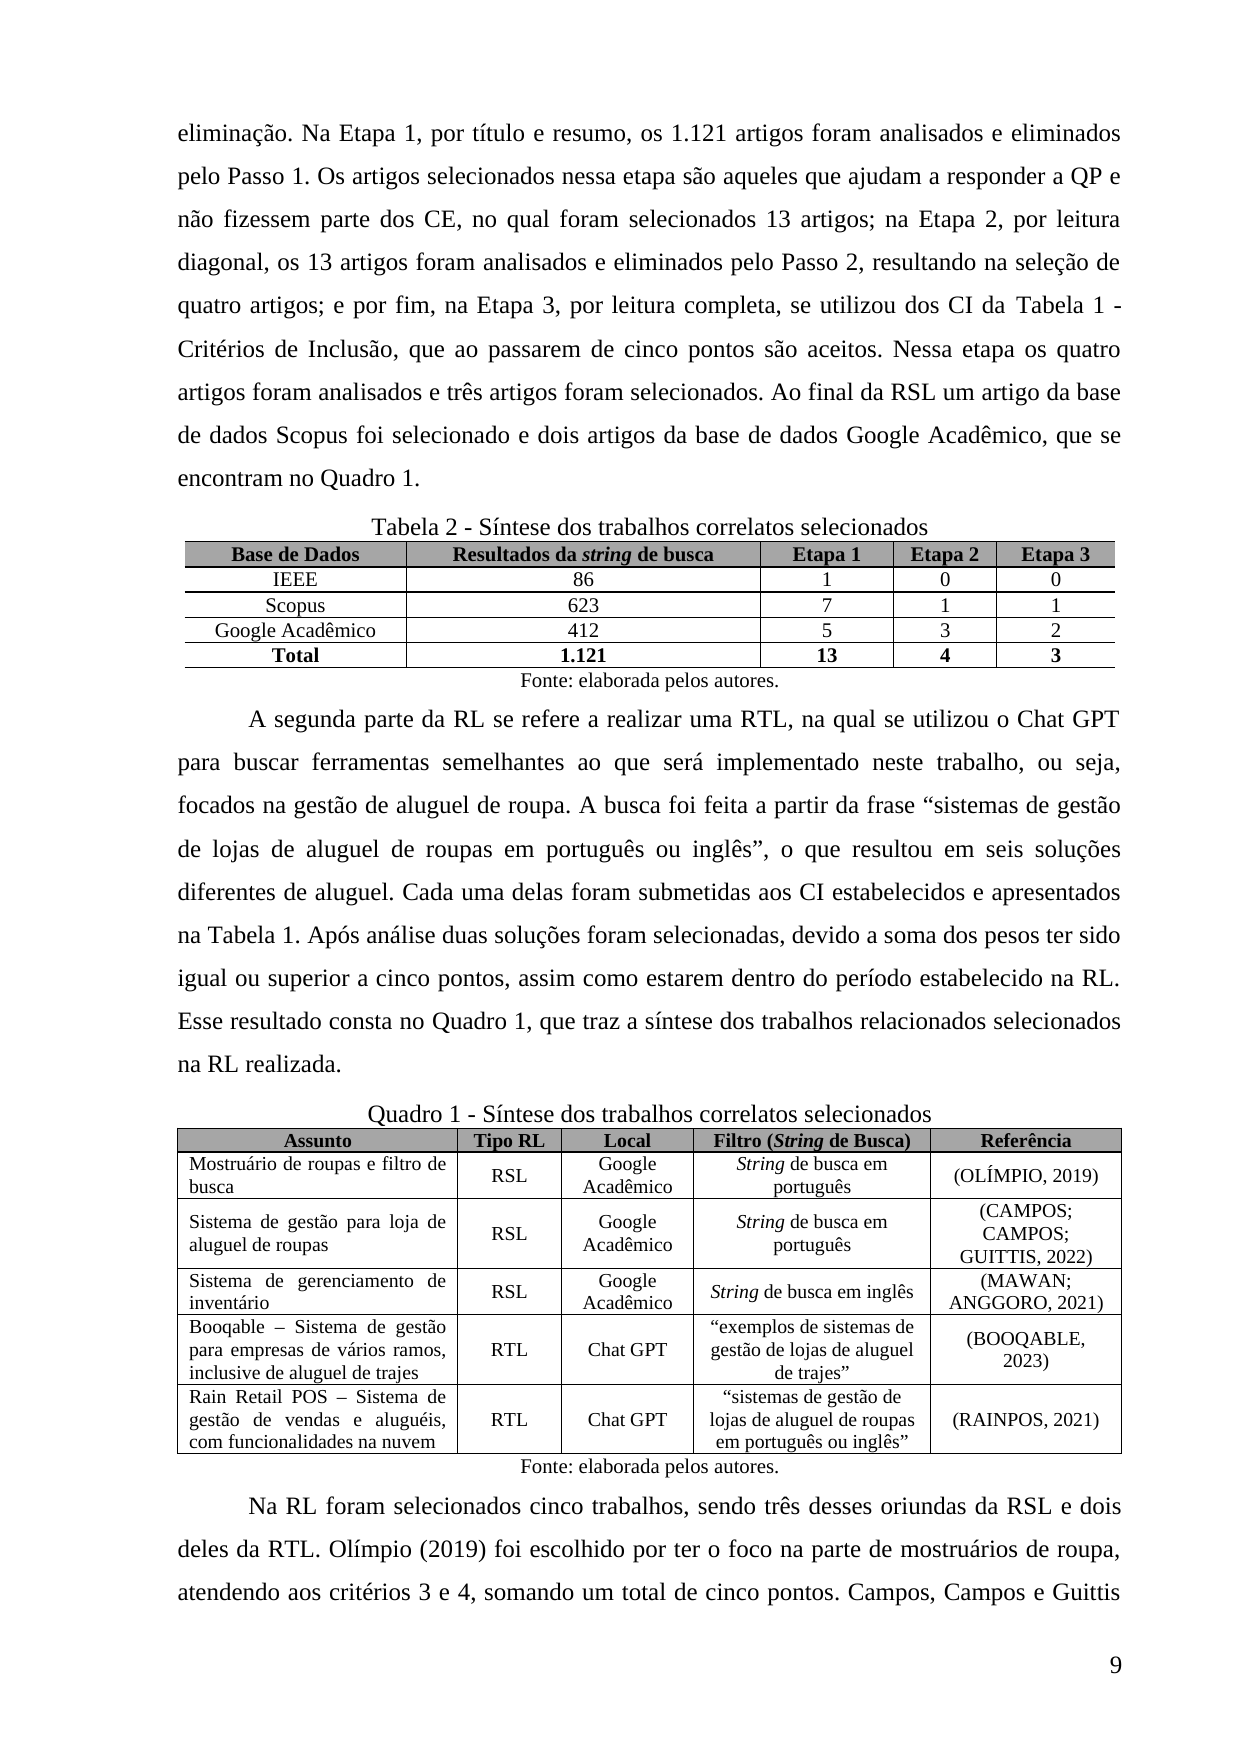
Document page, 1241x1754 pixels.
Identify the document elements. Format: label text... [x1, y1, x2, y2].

table_cell (BOOQABLE, 2023) [931, 1315, 1121, 1384]
table_cell Google Acadêmico [562, 1269, 693, 1314]
table_cell String de busca em inglês [694, 1269, 930, 1314]
table_header Resultados da string de busca [407, 542, 760, 566]
table_cell RSL [458, 1199, 561, 1267]
table_cell 4 [894, 643, 996, 667]
table_header Etapa 1 [761, 542, 893, 566]
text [177, 1491, 1122, 1606]
table_header Etapa 3 [997, 542, 1115, 566]
table_cell Total [185, 643, 406, 667]
text Fonte: elaborada pelos autores. [177, 1454, 1122, 1478]
table_cell RSL [458, 1269, 561, 1314]
table_cell (RAINPOS, 2021) [931, 1385, 1121, 1453]
table_cell 0 [997, 568, 1115, 591]
table_cell 13 [761, 643, 893, 667]
table_cell Chat GPT [562, 1385, 693, 1453]
table_header Local [562, 1129, 693, 1151]
table_cell Rain Retail POS – Sistema de gestão de vendas e aluguéis, com funcionalidades na nuvem [178, 1385, 457, 1453]
table_cell Google Acadêmico [185, 618, 406, 642]
table_cell RTL [458, 1385, 561, 1453]
table_cell IEEE [185, 568, 406, 591]
table_cell Google Acadêmico [562, 1199, 693, 1267]
table_cell 1 [894, 593, 996, 617]
table_cell 1 [997, 593, 1115, 617]
table_cell 1 [761, 568, 893, 591]
table_cell 1.121 [407, 643, 760, 667]
table_cell 623 [407, 593, 760, 617]
table_cell Mostruário de roupas e filtro de busca [178, 1153, 457, 1198]
table_cell 412 [407, 618, 760, 642]
table_header Base de Dados [185, 542, 406, 566]
table_cell 5 [761, 618, 893, 642]
table_cell “sistemas de gestão de lojas de aluguel de roupas em português ou inglês” [694, 1385, 930, 1453]
text Tabela 2 - Síntese dos trabalhos correlatos selecionados [177, 512, 1122, 541]
table_cell (OLÍMPIO, 2019) [931, 1153, 1121, 1198]
table_cell Scopus [185, 593, 406, 617]
table_cell (CAMPOS; CAMPOS; GUITTIS, 2022) [931, 1199, 1121, 1267]
table_cell Booqable – Sistema de gestão para empresas de vários ramos, inclusive de aluguel de trajes [178, 1315, 457, 1384]
table_cell String de busca em português [694, 1153, 930, 1198]
table_header Referência [931, 1129, 1121, 1151]
text Fonte: elaborada pelos autores. [177, 668, 1122, 692]
text A segunda parte da RL se refere a realizar uma RTL, na qual se utilizou o Chat GPT para buscar ferramentas semelhantes ao que será implementado neste trabalho, ou seja, focados na gestão de aluguel de roupa. A busca foi feita a partir da frase “sistemas de gestão de lojas de aluguel de roupas em português ou inglês”, o que resultou em seis soluções diferentes de aluguel. Cada uma delas foram submetidas aos CI estabelecidos e apresentados na Tabela 1. Após análise duas soluções foram selecionadas, devido a soma dos pesos ter sido igual ou superior a cinco pontos, assim como estarem dentro do período estabelecido na RL. Esse resultado consta no Quadro 1, que traz a síntese dos trabalhos relacionados selecionados na RL realizada. [177, 704, 1122, 1078]
table_cell RSL [458, 1153, 561, 1198]
table_cell “exemplos de sistemas de gestão de lojas de aluguel de trajes” [694, 1315, 930, 1384]
table_header Assunto [178, 1129, 457, 1151]
table_cell Sistema de gestão para loja de aluguel de roupas [178, 1199, 457, 1267]
table_header Filtro (String de Busca) [694, 1129, 930, 1151]
table_cell 7 [761, 593, 893, 617]
table_cell Google Acadêmico [562, 1153, 693, 1198]
table_cell Sistema de gerenciamento de inventário [178, 1269, 457, 1314]
table_header Tipo RL [458, 1129, 561, 1151]
table_cell RTL [458, 1315, 561, 1384]
table_header Etapa 2 [894, 542, 996, 566]
table_cell 3 [894, 618, 996, 642]
table_cell String de busca em português [694, 1199, 930, 1267]
table_cell 86 [407, 568, 760, 591]
text Quadro 1 - Síntese dos trabalhos correlatos selecionados [177, 1099, 1122, 1127]
table_cell 2 [997, 618, 1115, 642]
table_cell 0 [894, 568, 996, 591]
table_cell Chat GPT [562, 1315, 693, 1384]
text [177, 118, 1122, 492]
table_cell 3 [997, 643, 1115, 667]
table_cell (MAWAN; ANGGORO, 2021) [931, 1269, 1121, 1314]
